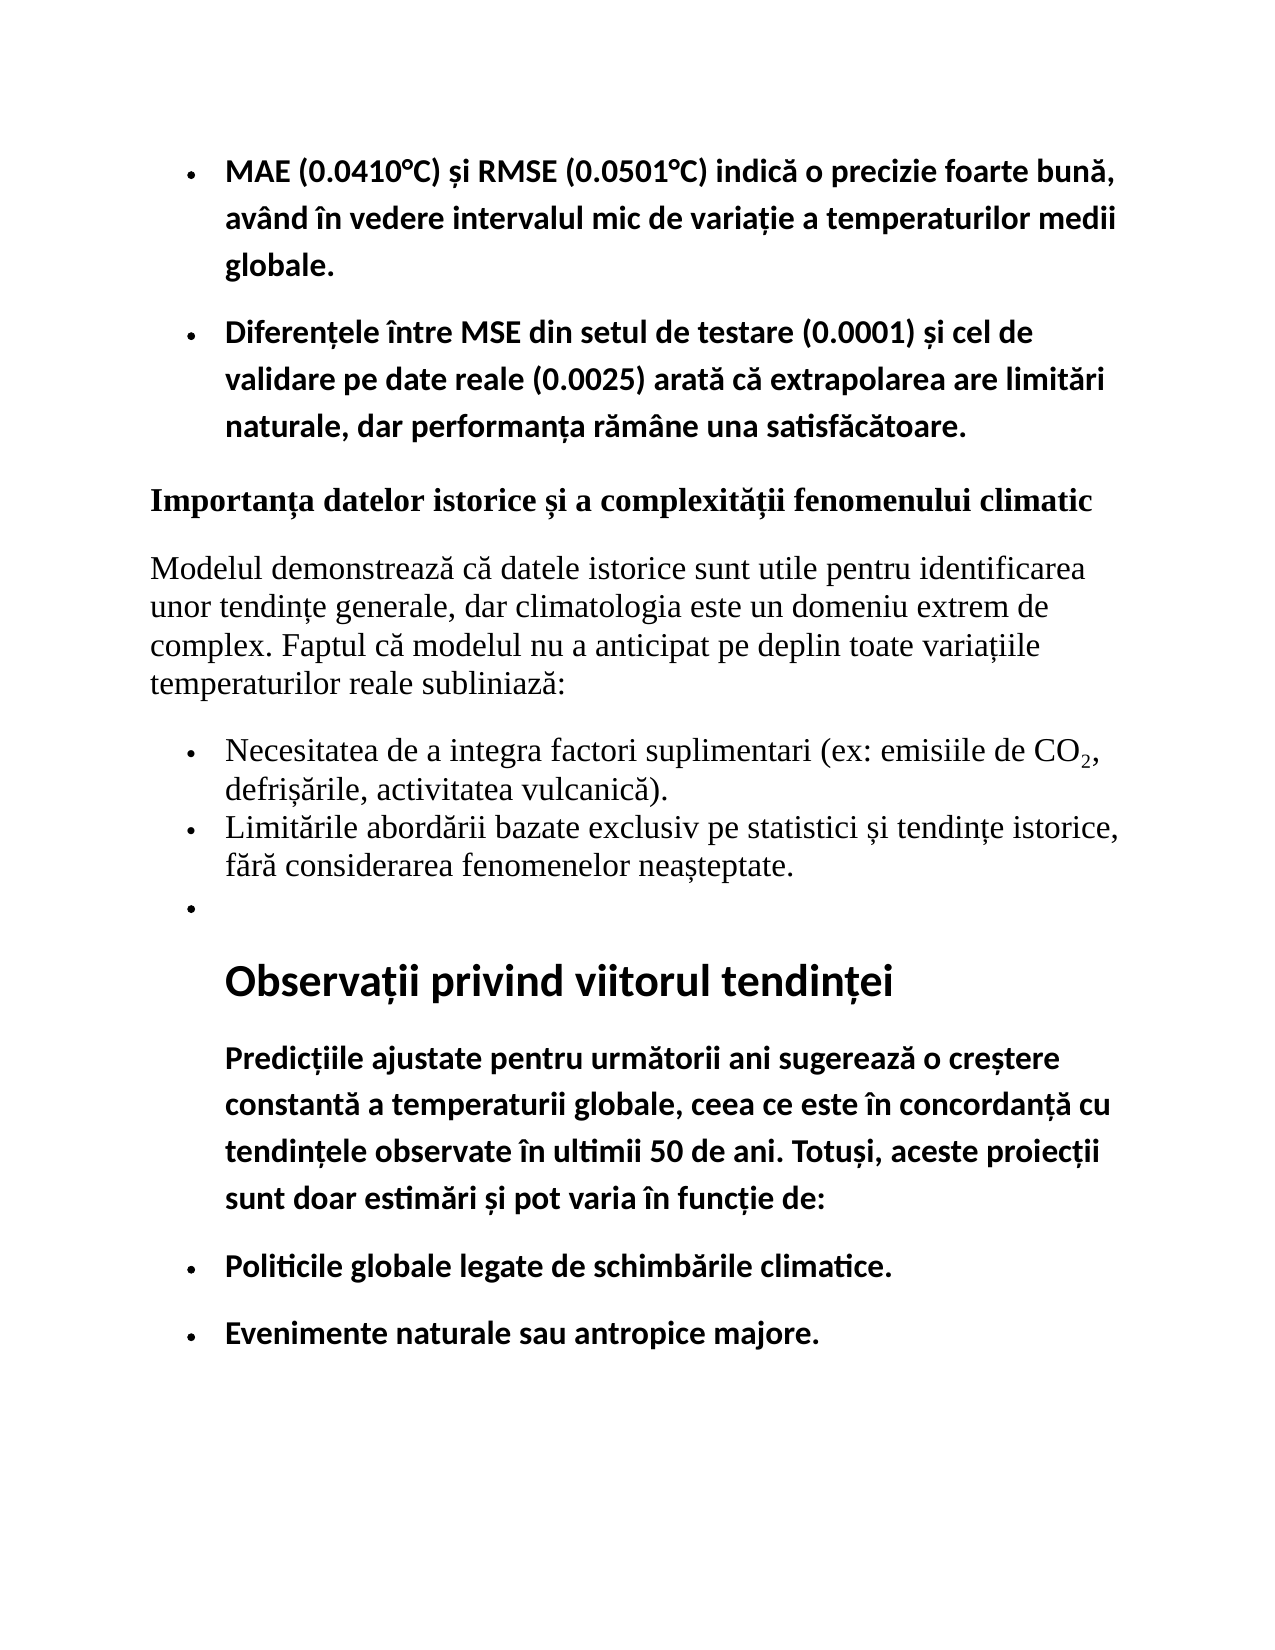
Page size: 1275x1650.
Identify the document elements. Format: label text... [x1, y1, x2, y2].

list Diferențele între MSE din setul de testare (0.0001) și cel de validare pe date reale (0.0025) arată că extrapolarea are limitări naturale, dar performanța rămâne una satisfăcătoare. [187, 311, 1125, 445]
list Evenimente naturale sau antropice majore. [187, 1312, 1125, 1353]
list Limitările abordării bazate exclusiv pe statistici și tendințe istorice, fără considerarea fenomenelor neașteptate. [187, 807, 1125, 884]
list Politicile globale legate de schimbările climatice. [187, 1244, 1125, 1285]
list MAE (0.0410°C) și RMSE (0.0501°C) indică o precizie foarte bună, având în vedere intervalul mic de variație a temperaturilor medii globale. [187, 150, 1125, 284]
text Modelul demonstrează că datele istorice sunt utile pentru identificarea unor tendințe generale, dar climatologia este un domeniu extrem de complex. Faptul că modelul nu a anticipat pe deplin toate variațiile temperaturilor reale subliniază: [150, 548, 1125, 701]
list Necesitatea de a integra factori suplimentari (ex: emisiile de CO₂, defrișările, activitatea vulcanică). [187, 731, 1125, 807]
text Predicțiile ajustate pentru următorii ani sugerează o creștere constantă a temperaturii globale, ceea ce este în concordanță cu tendințele observate în ultimii 50 de ani. Totuși, aceste proiecții sunt doar estimări și pot varia în funcție de: [225, 1037, 1125, 1218]
text Importanța datelor istorice și a complexității fenomenului climatic [150, 481, 1125, 519]
text Observații privind viitorul tendinței [225, 952, 1125, 1007]
